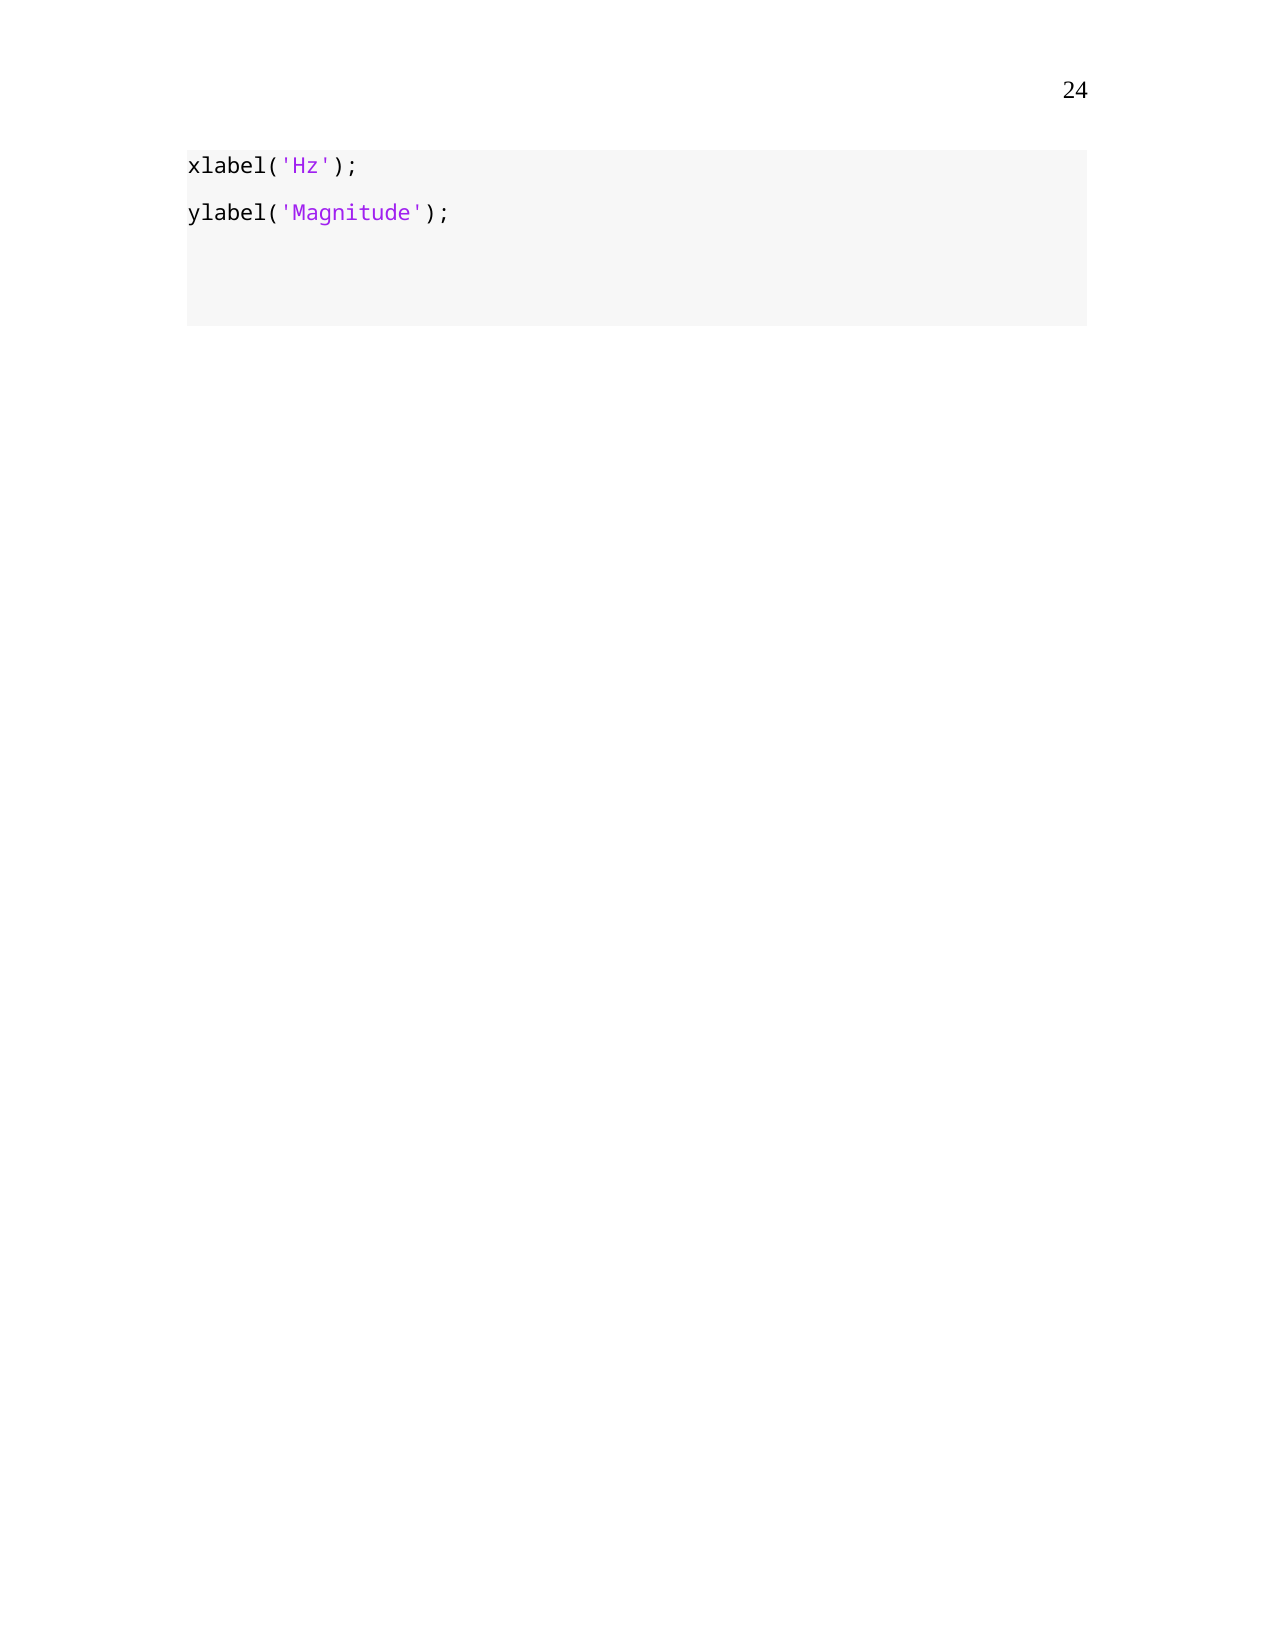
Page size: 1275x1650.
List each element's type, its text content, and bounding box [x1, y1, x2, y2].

text xlabel('Hz'); [187, 150, 1087, 180]
text ylabel('Magnitude'); [187, 196, 1087, 226]
